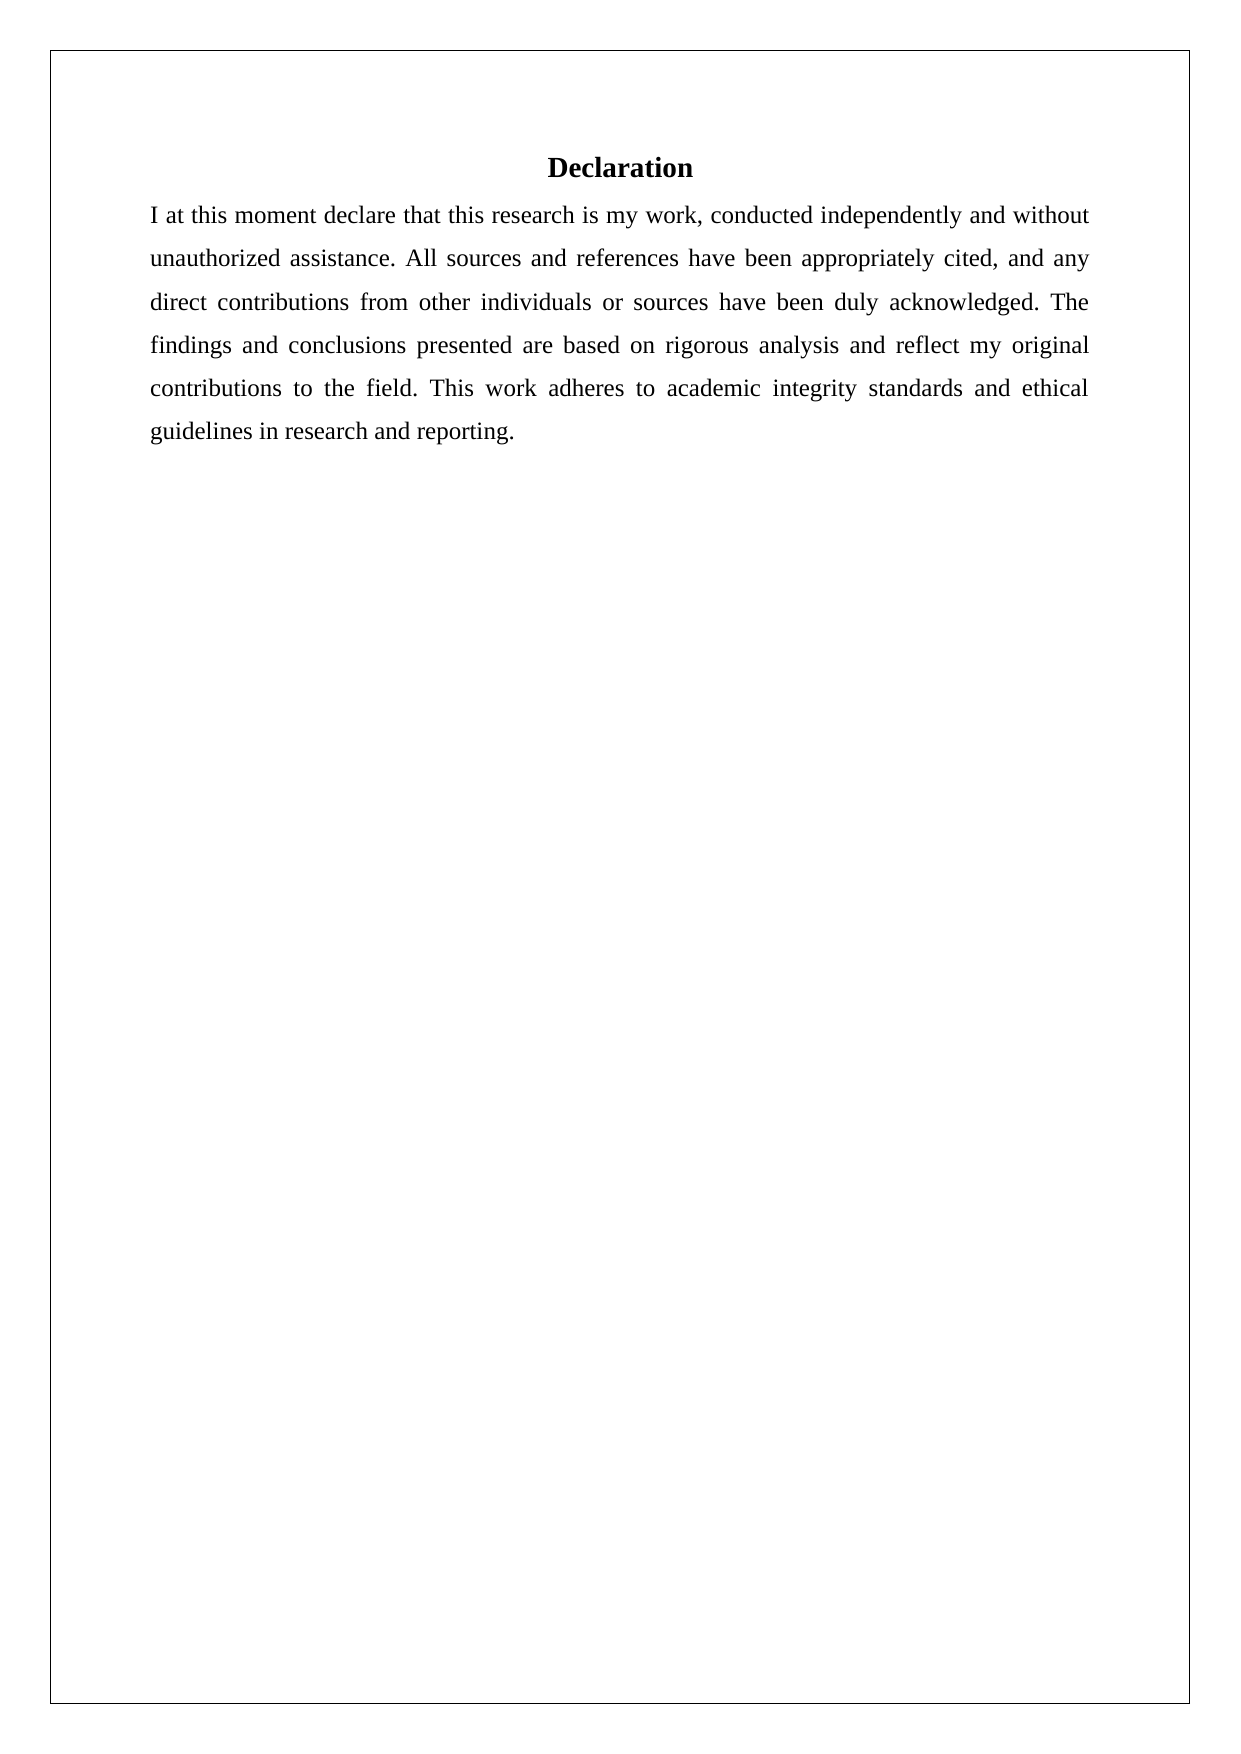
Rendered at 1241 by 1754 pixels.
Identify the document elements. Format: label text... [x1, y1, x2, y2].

text I at this moment declare that this research is my work, conducted independently and without unauthorized assistance. All sources and references have been appropriately cited, and any direct contributions from other individuals or sources have been duly acknowledged. The findings and conclusions presented are based on rigorous analysis and reflect my original contributions to the field. This work adheres to academic integrity standards and ethical guidelines in research and reporting. [150, 200, 1090, 445]
text Declaration [150, 150, 1090, 183]
